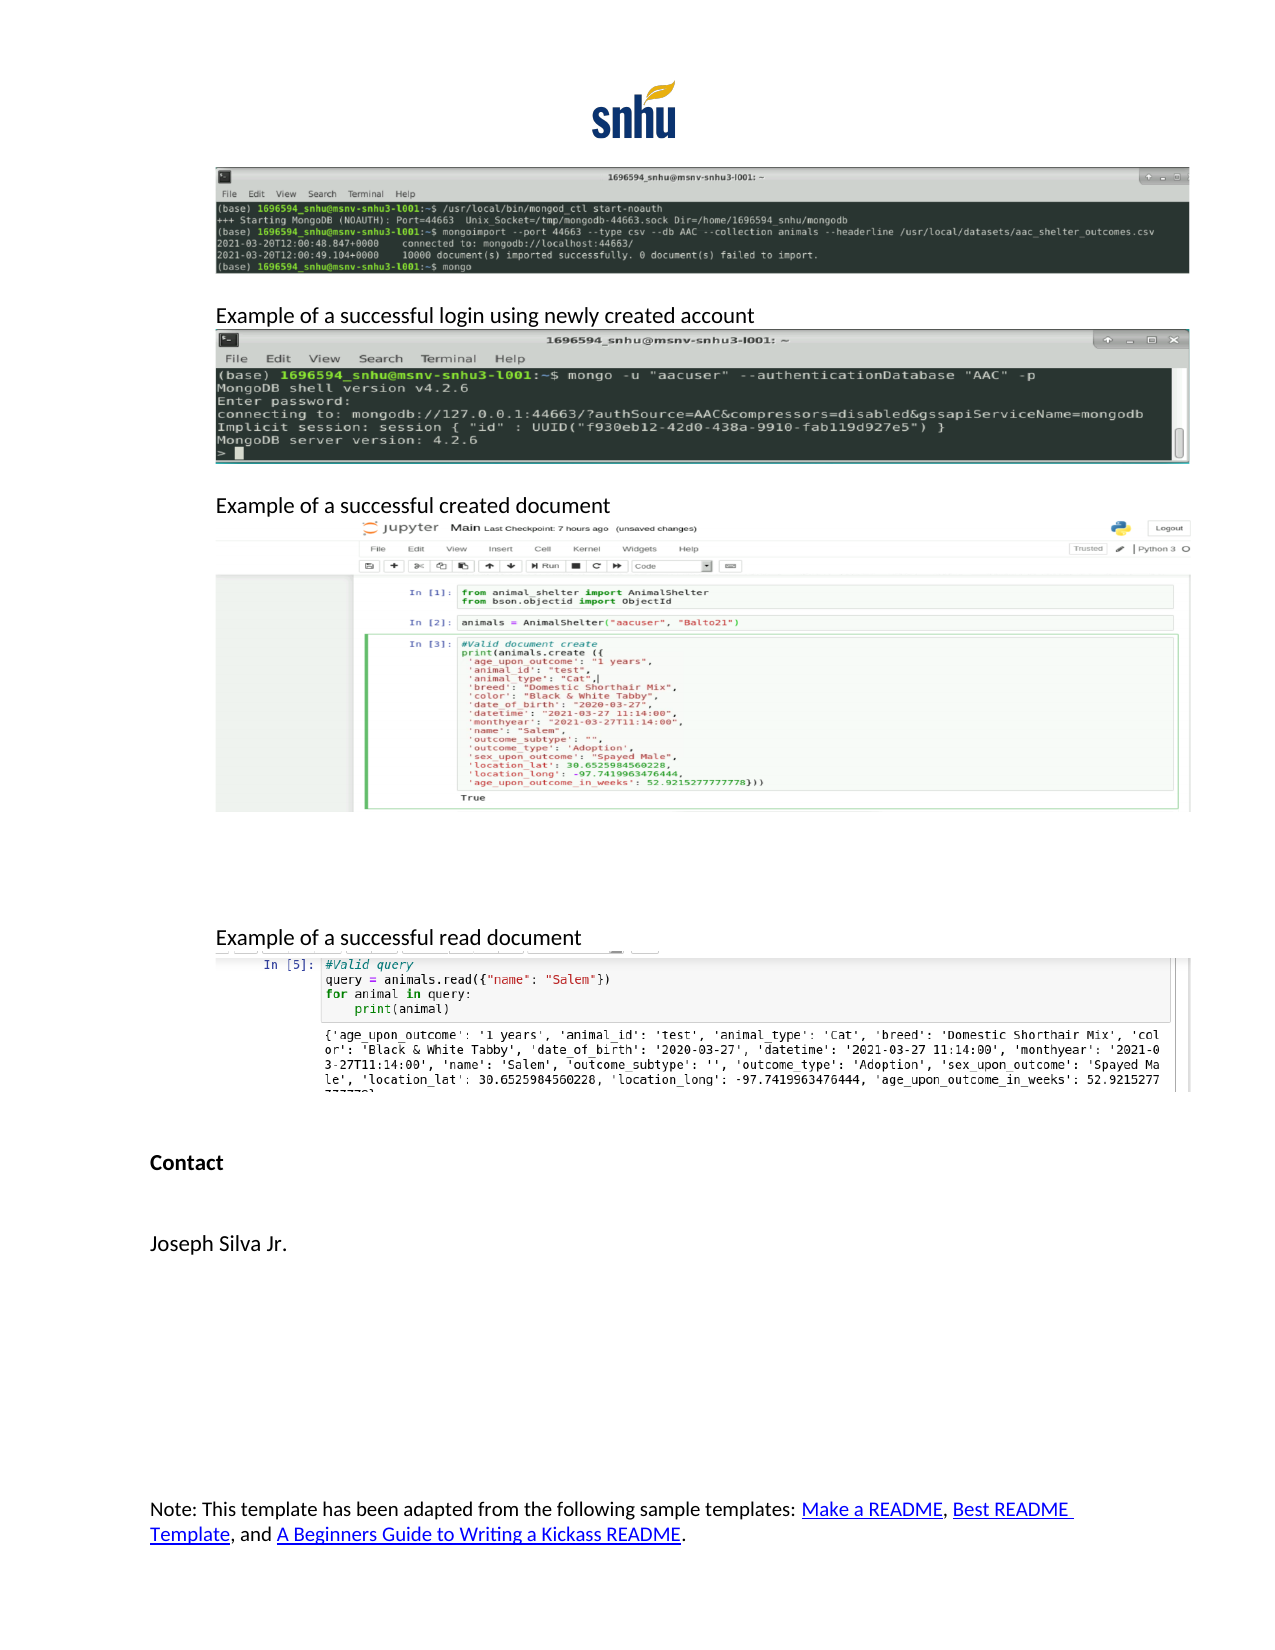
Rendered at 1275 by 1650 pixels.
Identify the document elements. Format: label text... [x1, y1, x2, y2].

picture [215, 951, 1191, 1092]
text Example of a successful login using newly created account [150, 302, 1125, 330]
picture [573, 75, 702, 147]
text Example of a successful read document [150, 923, 1125, 951]
picture [215, 519, 1191, 812]
picture [215, 167, 1190, 274]
text Example of a successful created document [150, 491, 1125, 519]
picture [215, 329, 1190, 464]
text Joseph Silva Jr. [150, 1229, 1125, 1257]
subtitle Contact [150, 1148, 1125, 1176]
